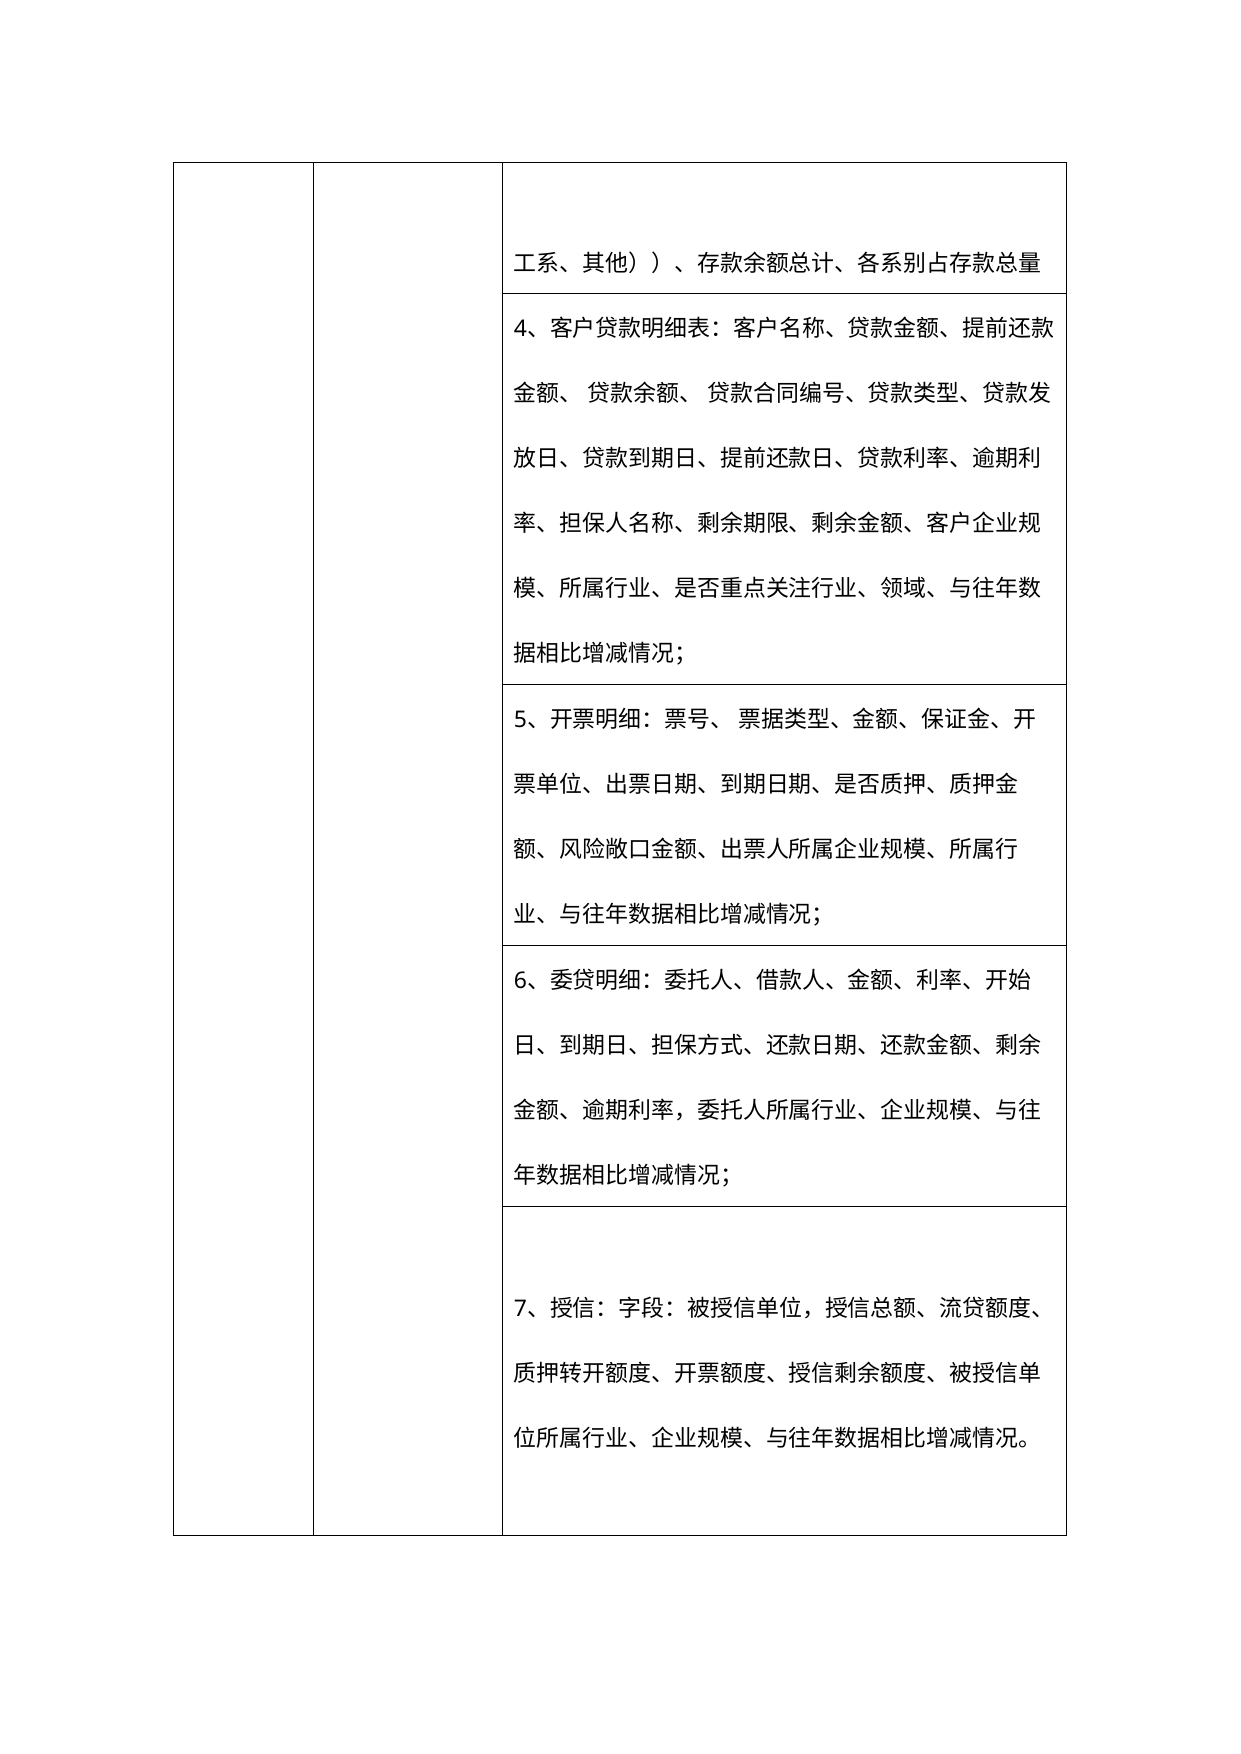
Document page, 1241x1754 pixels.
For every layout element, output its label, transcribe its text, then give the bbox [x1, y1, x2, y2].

table_cell 6、委贷明细：委托人、借款人、金额、利率、开始日、到期日、担保方式、还款日期、还款金额、剩余金额、逾期利率，委托人所属行业、企业规模、与往年数据相比增减情况； [503, 946, 1066, 1206]
table_cell 4、客户贷款明细表：客户名称、贷款金额、提前还款金额、 贷款余额、 贷款合同编号、贷款类型、贷款发放日、贷款到期日、提前还款日、贷款利率、逾期利率、担保人名称、剩余期限、剩余金额、客户企业规模、所属行业、是否重点关注行业、领域、与往年数据相比增减情况； [503, 294, 1066, 684]
table_cell 7、授信：字段：被授信单位，授信总额、流贷额度、质押转开额度、开票额度、授信剩余额度、被授信单位所属行业、企业规模、与往年数据相比增减情况。 [503, 1207, 1066, 1535]
table_cell 5、开票明细：票号、 票据类型、金额、保证金、开票单位、出票日期、到期日期、是否质押、质押金额、风险敞口金额、出票人所属企业规模、所属行业、与往年数据相比增减情况； [503, 685, 1066, 945]
